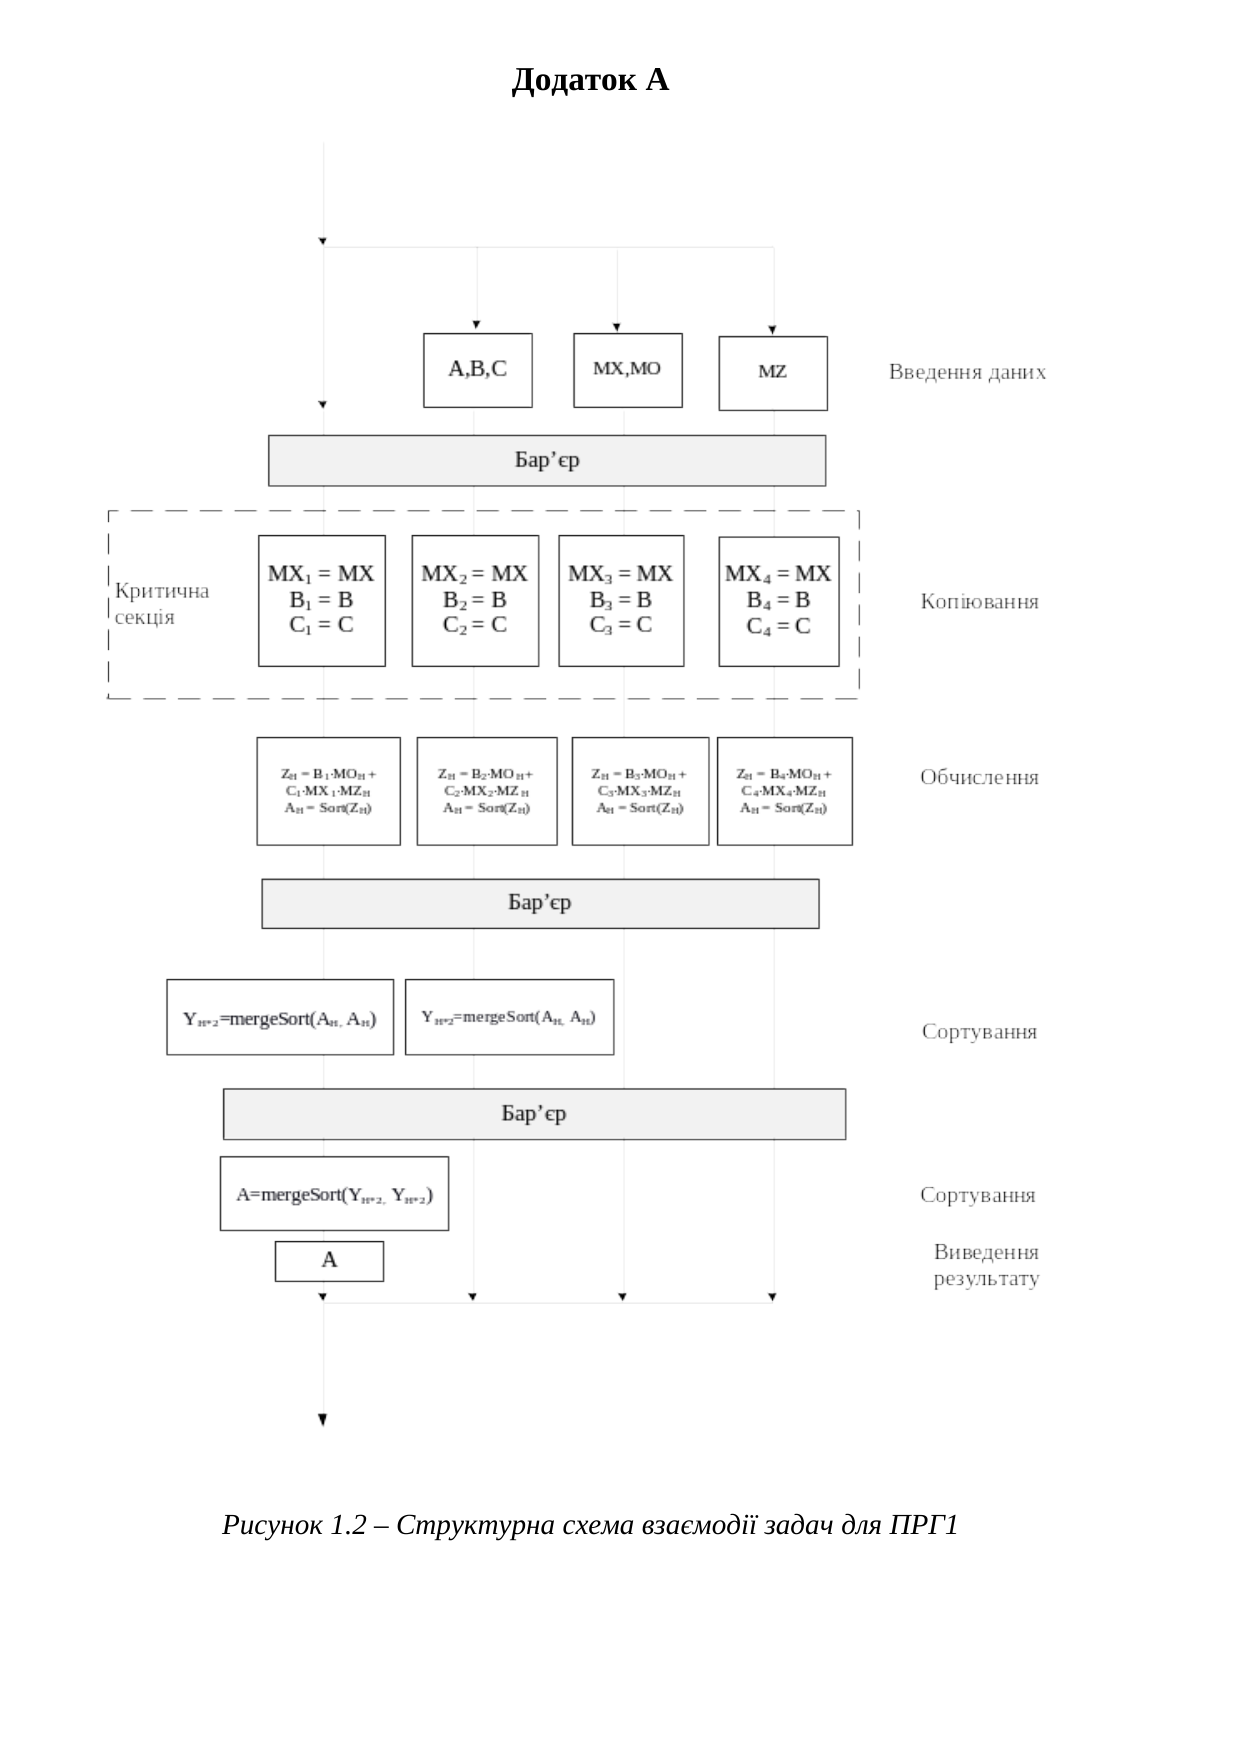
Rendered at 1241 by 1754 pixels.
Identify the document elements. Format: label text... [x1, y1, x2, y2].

text Рисунок 1.2 – Структурна схема взаємодії задач для ПРГ1 [59, 1507, 1122, 1541]
text Додаток А [59, 59, 1122, 97]
